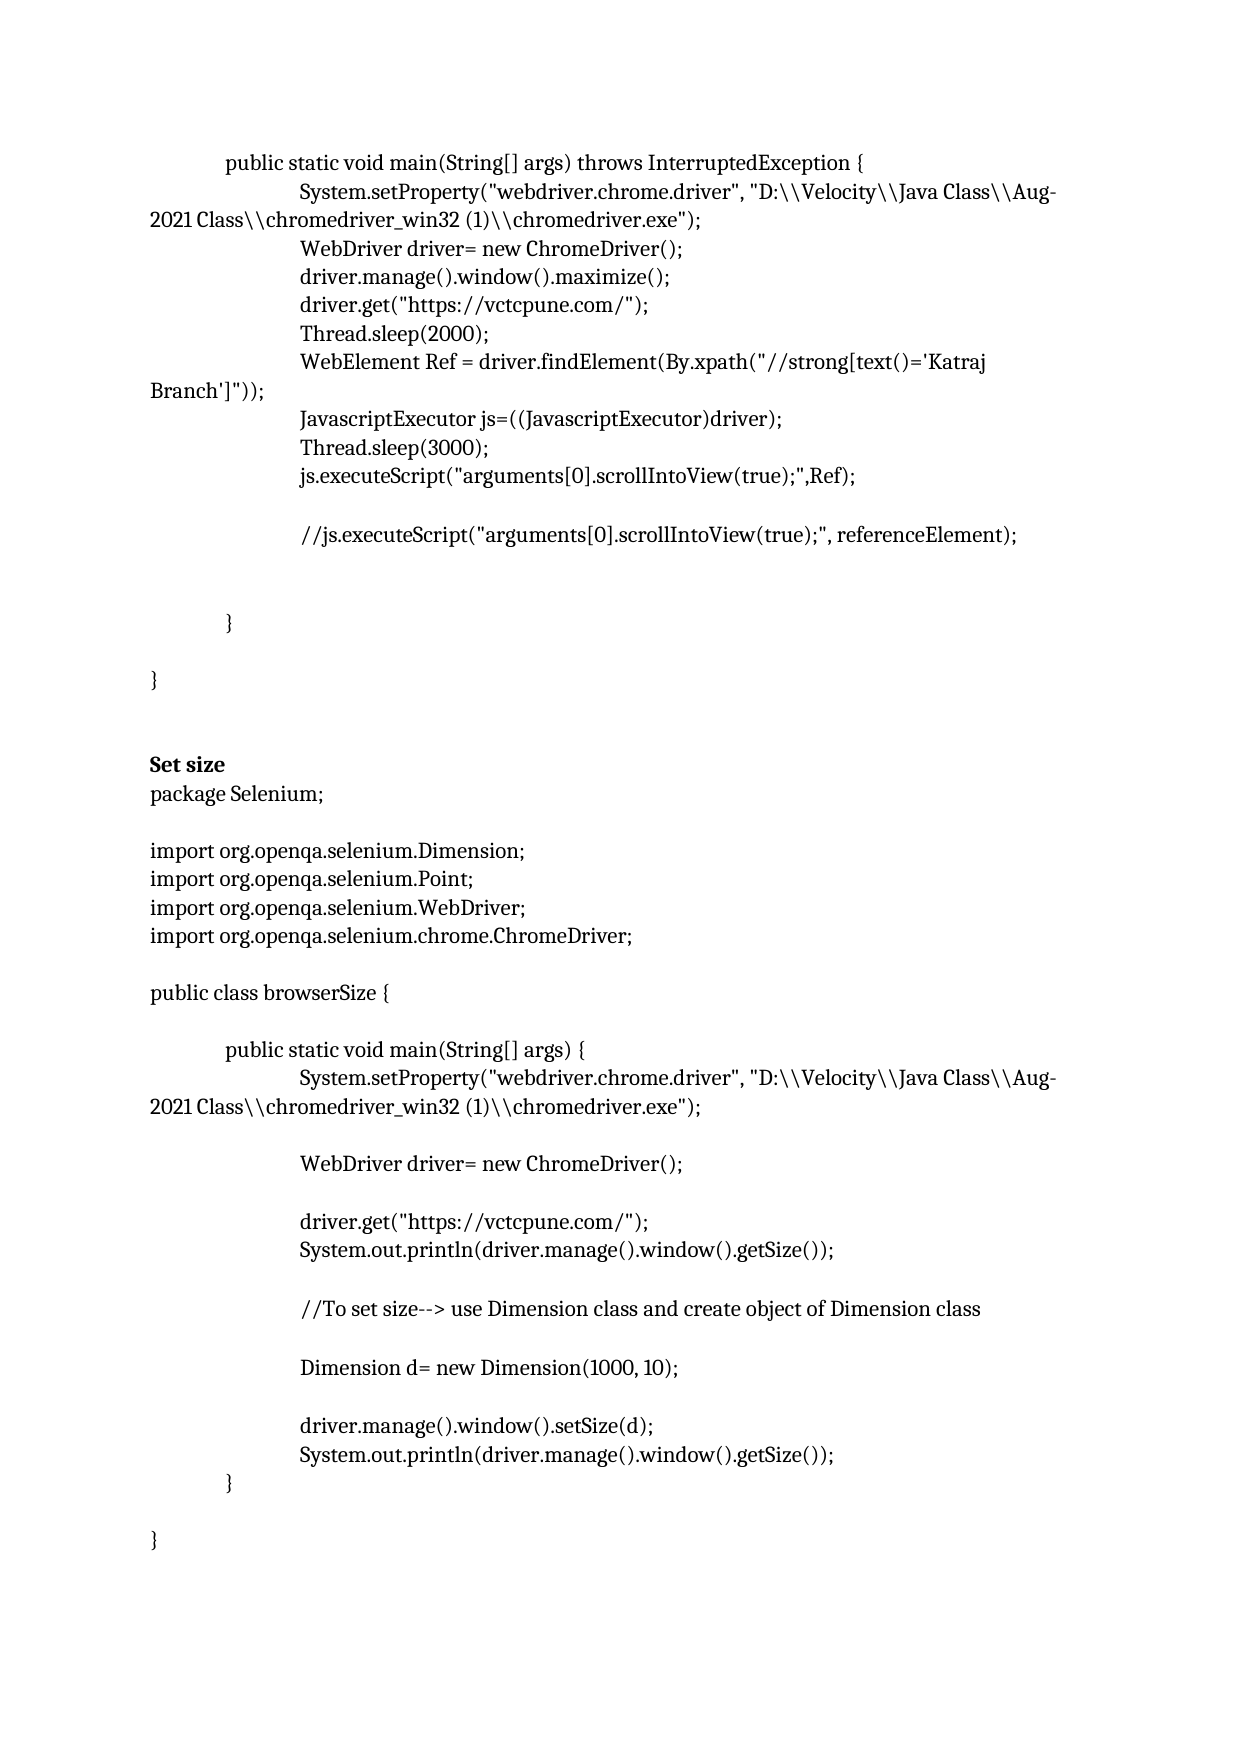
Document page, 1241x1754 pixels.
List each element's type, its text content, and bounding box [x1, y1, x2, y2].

text public class browserSize { [150, 980, 1090, 1006]
text WebElement Ref = driver.findElement(By.xpath("//strong[text()='Katraj Branch']")); [150, 349, 1090, 404]
text JavascriptExecutor js=((JavascriptExecutor)driver); [150, 406, 1090, 432]
text import org.openqa.selenium.WebDriver; [150, 894, 1090, 921]
text } [150, 667, 1090, 693]
text import org.openqa.selenium.Point; [150, 866, 1090, 892]
text System.out.println(driver.manage().window().getSize()); [150, 1441, 1090, 1468]
text import org.openqa.selenium.Dimension; [150, 837, 1090, 864]
text driver.manage().window().maximize(); [150, 264, 1090, 290]
text driver.get("https://vctcpune.com/"); [150, 292, 1090, 318]
text driver.manage().window().setSize(d); [150, 1413, 1090, 1439]
text Thread.sleep(3000); [150, 434, 1090, 461]
text js.executeScript("arguments[0].scrollIntoView(true);",Ref); [150, 463, 1090, 489]
text //To set size--> use Dimension class and create object of Dimension class [150, 1296, 1090, 1322]
text System.out.println(driver.manage().window().getSize()); [150, 1237, 1090, 1264]
text package Selenium; [150, 781, 1090, 807]
text //js.executeScript("arguments[0].scrollIntoView(true);", referenceElement); [150, 521, 1090, 548]
text WebDriver driver= new ChromeDriver(); [150, 1150, 1090, 1177]
text import org.openqa.selenium.chrome.ChromeDriver; [150, 923, 1090, 949]
text WebDriver driver= new ChromeDriver(); [150, 235, 1090, 262]
text Set size [150, 752, 1090, 778]
text public static void main(String[] args) throws InterruptedException { [150, 150, 1090, 176]
text } [150, 1527, 1090, 1553]
text Thread.sleep(2000); [150, 321, 1090, 347]
text System.setProperty("webdriver.chrome.driver", "D:\\Velocity\\Java Class\\Aug-2021 Class\\chromedriver_win32 (1)\\chromedriver.exe"); [150, 1065, 1090, 1120]
text Dimension d= new Dimension(1000, 10); [150, 1354, 1090, 1381]
text } [150, 610, 1090, 636]
text public static void main(String[] args) { [150, 1037, 1090, 1063]
text driver.get("https://vctcpune.com/"); [150, 1209, 1090, 1235]
text System.setProperty("webdriver.chrome.driver", "D:\\Velocity\\Java Class\\Aug-2021 Class\\chromedriver_win32 (1)\\chromedriver.exe"); [150, 178, 1090, 233]
text } [150, 1470, 1090, 1496]
